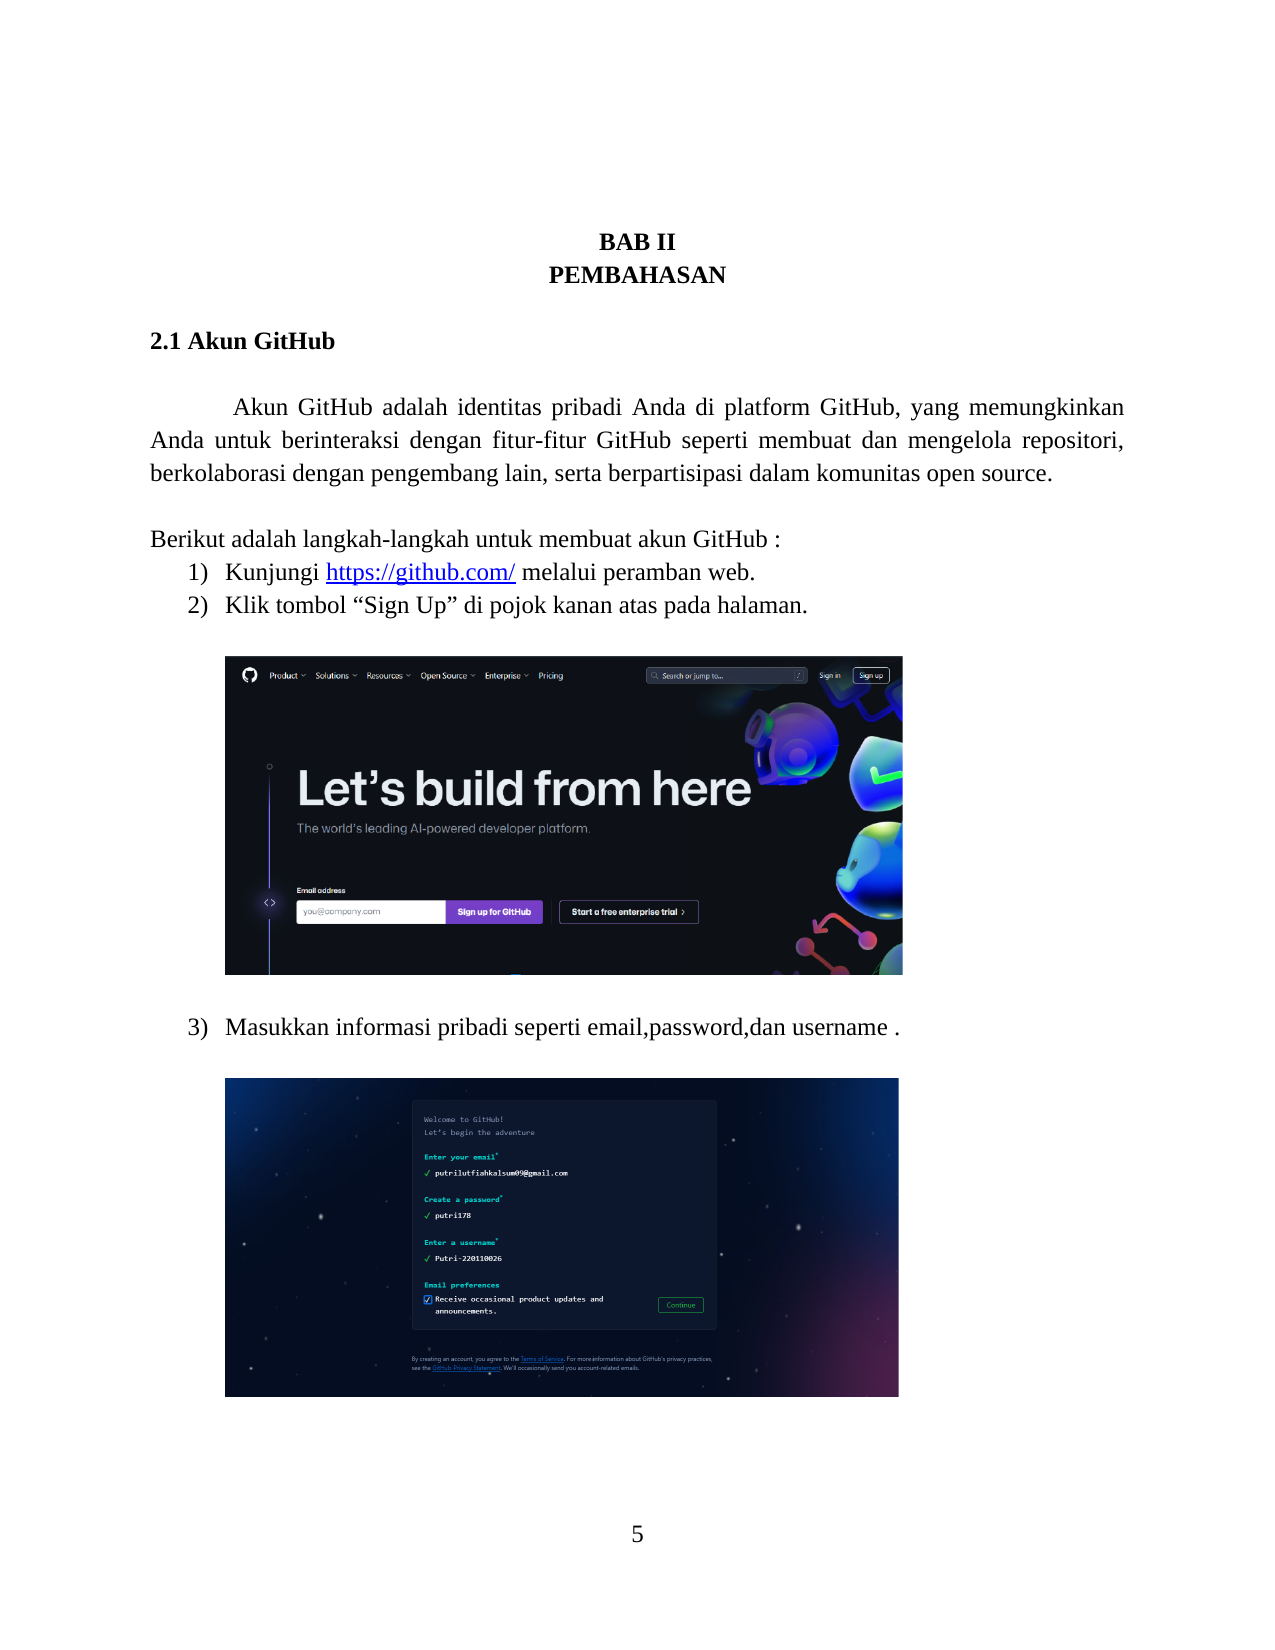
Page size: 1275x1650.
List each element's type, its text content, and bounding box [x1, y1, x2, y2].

text BAB II [150, 227, 1125, 256]
text Akun GitHub adalah identitas pribadi Anda di platform GitHub, yang memungkinkan Anda untuk berinteraksi dengan fitur-fitur GitHub seperti membuat dan mengelola repositori, berkolaborasi dengan pengembang lain, serta berpartisipasi dalam komunitas open source. [150, 392, 1125, 487]
text 2.1 Akun GitHub [150, 326, 1125, 355]
text Berikut adalah langkah-langkah untuk membuat akun GitHub : [150, 524, 1125, 553]
list Klik tombol “Sign Up” di pojok kanan atas pada halaman. [187, 590, 1125, 619]
picture [225, 1078, 899, 1397]
list Kunjungi https://github.com/ melalui peramban web. [187, 557, 1125, 586]
picture [225, 656, 903, 975]
text PEMBAHASAN [150, 260, 1125, 289]
list Masukkan informasi pribadi seperti email,password,dan username . [187, 1012, 1125, 1041]
